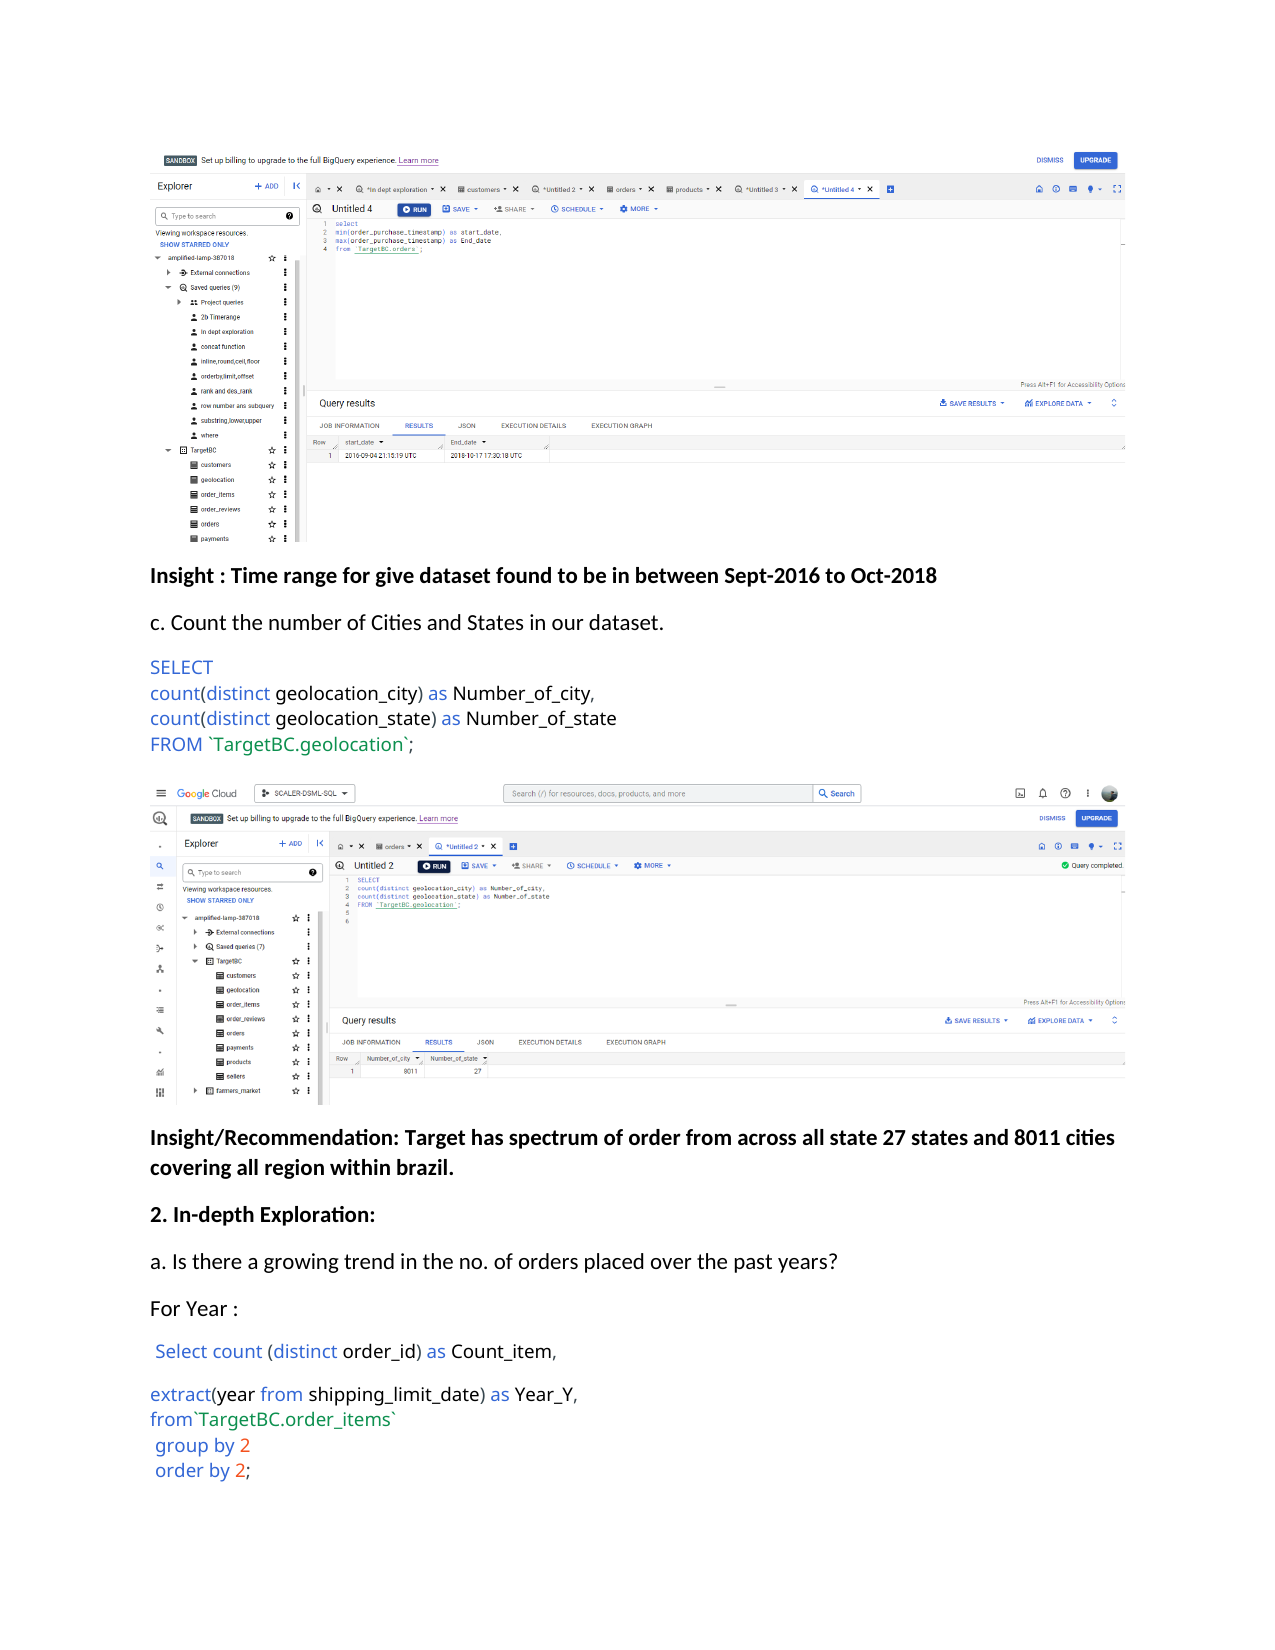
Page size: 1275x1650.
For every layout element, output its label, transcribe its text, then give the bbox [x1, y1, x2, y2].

text count(distinct geolocation_city) as Number_of_city, [150, 680, 1125, 706]
text c. Count the number of Cities and States in our dataset. [150, 608, 1125, 636]
text order by 2; [150, 1458, 1125, 1483]
text from`TargetBC.order_items` [150, 1407, 1125, 1432]
text SELECT [150, 654, 1125, 680]
text Insight : Time range for give dataset found to be in between Sept-2016 to Oct-2018 [150, 561, 1125, 589]
picture [150, 150, 1125, 542]
text a. Is there a growing trend in the no. of orders placed over the past years? [150, 1247, 1125, 1275]
text Insight/Recommendation: Target has spectrum of order from across all state 27 states and 8011 cities covering all region within brazil. [150, 1123, 1125, 1182]
text extract(year from shipping_limit_date) as Year_Y, [150, 1381, 1125, 1407]
text 2. In-depth Exploration: [150, 1200, 1125, 1228]
text FROM `TargetBC.geolocation`; [150, 731, 1125, 757]
text group by 2 [150, 1432, 1125, 1458]
picture [150, 782, 1125, 1105]
text Select count (distinct order_id) as Count_item, [150, 1339, 1125, 1364]
text For Year : [150, 1294, 1125, 1322]
text count(distinct geolocation_state) as Number_of_state [150, 706, 1125, 731]
